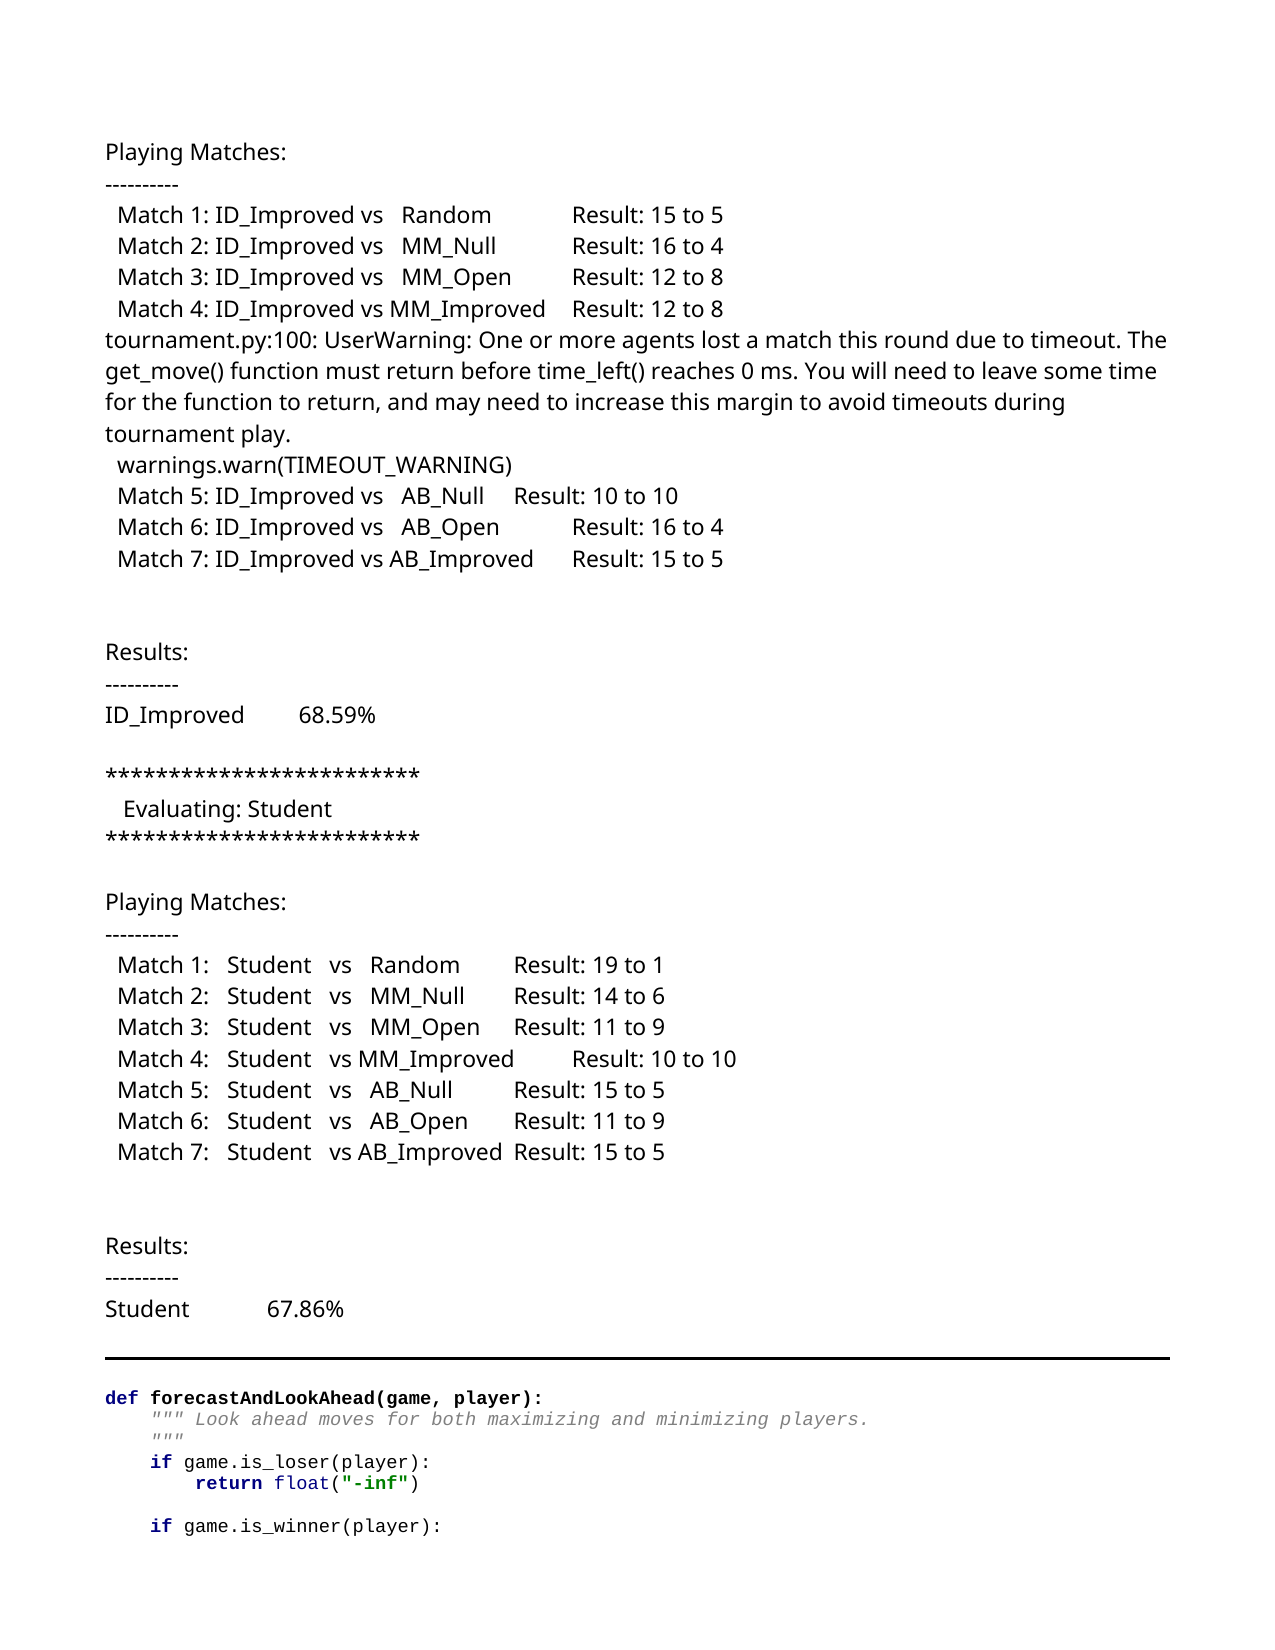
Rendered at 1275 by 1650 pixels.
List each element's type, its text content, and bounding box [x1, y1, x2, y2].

text ID_Improved 68.59% [105, 699, 1170, 730]
text ---------- [105, 917, 1170, 949]
text Student 67.86% [105, 1292, 1170, 1324]
text Match 1: Student vs Random Result: 19 to 1 [105, 949, 1170, 980]
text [105, 1389, 1170, 1538]
text Evaluating: Student [105, 792, 1170, 824]
text Match 2: Student vs MM_Null Result: 14 to 6 [105, 980, 1170, 1011]
text Match 6: Student vs AB_Open Result: 11 to 9 [105, 1105, 1170, 1136]
text ************************* [105, 824, 1170, 855]
text Match 3: ID_Improved vs MM_Open Result: 12 to 8 [105, 261, 1170, 292]
text Match 7: ID_Improved vs AB_Improved Result: 15 to 5 [105, 542, 1170, 574]
text Match 3: Student vs MM_Open Result: 11 to 9 [105, 1011, 1170, 1042]
text Results: [105, 1230, 1170, 1261]
text Match 6: ID_Improved vs AB_Open Result: 16 to 4 [105, 511, 1170, 542]
text Match 5: Student vs AB_Null Result: 15 to 5 [105, 1074, 1170, 1105]
text Match 4: Student vs MM_Improved Result: 10 to 10 [105, 1042, 1170, 1074]
text Playing Matches: [105, 136, 1170, 167]
text tournament.py:100: UserWarning: One or more agents lost a match this round due to timeout. The get_move() function must return before time_left() reaches 0 ms. You will need to leave some time for the function to return, and may need to increase this margin to avoid timeouts during tournament play. [105, 324, 1170, 449]
text Match 4: ID_Improved vs MM_Improved Result: 12 to 8 [105, 292, 1170, 324]
text ---------- [105, 167, 1170, 199]
text Results: [105, 636, 1170, 667]
text Match 5: ID_Improved vs AB_Null Result: 10 to 10 [105, 480, 1170, 511]
text ---------- [105, 1261, 1170, 1292]
text Match 2: ID_Improved vs MM_Null Result: 16 to 4 [105, 230, 1170, 261]
text warnings.warn(TIMEOUT_WARNING) [105, 449, 1170, 480]
text Match 7: Student vs AB_Improved Result: 15 to 5 [105, 1136, 1170, 1167]
text Match 1: ID_Improved vs Random Result: 15 to 5 [105, 199, 1170, 230]
text ************************* [105, 761, 1170, 792]
text ---------- [105, 667, 1170, 699]
text Playing Matches: [105, 886, 1170, 917]
